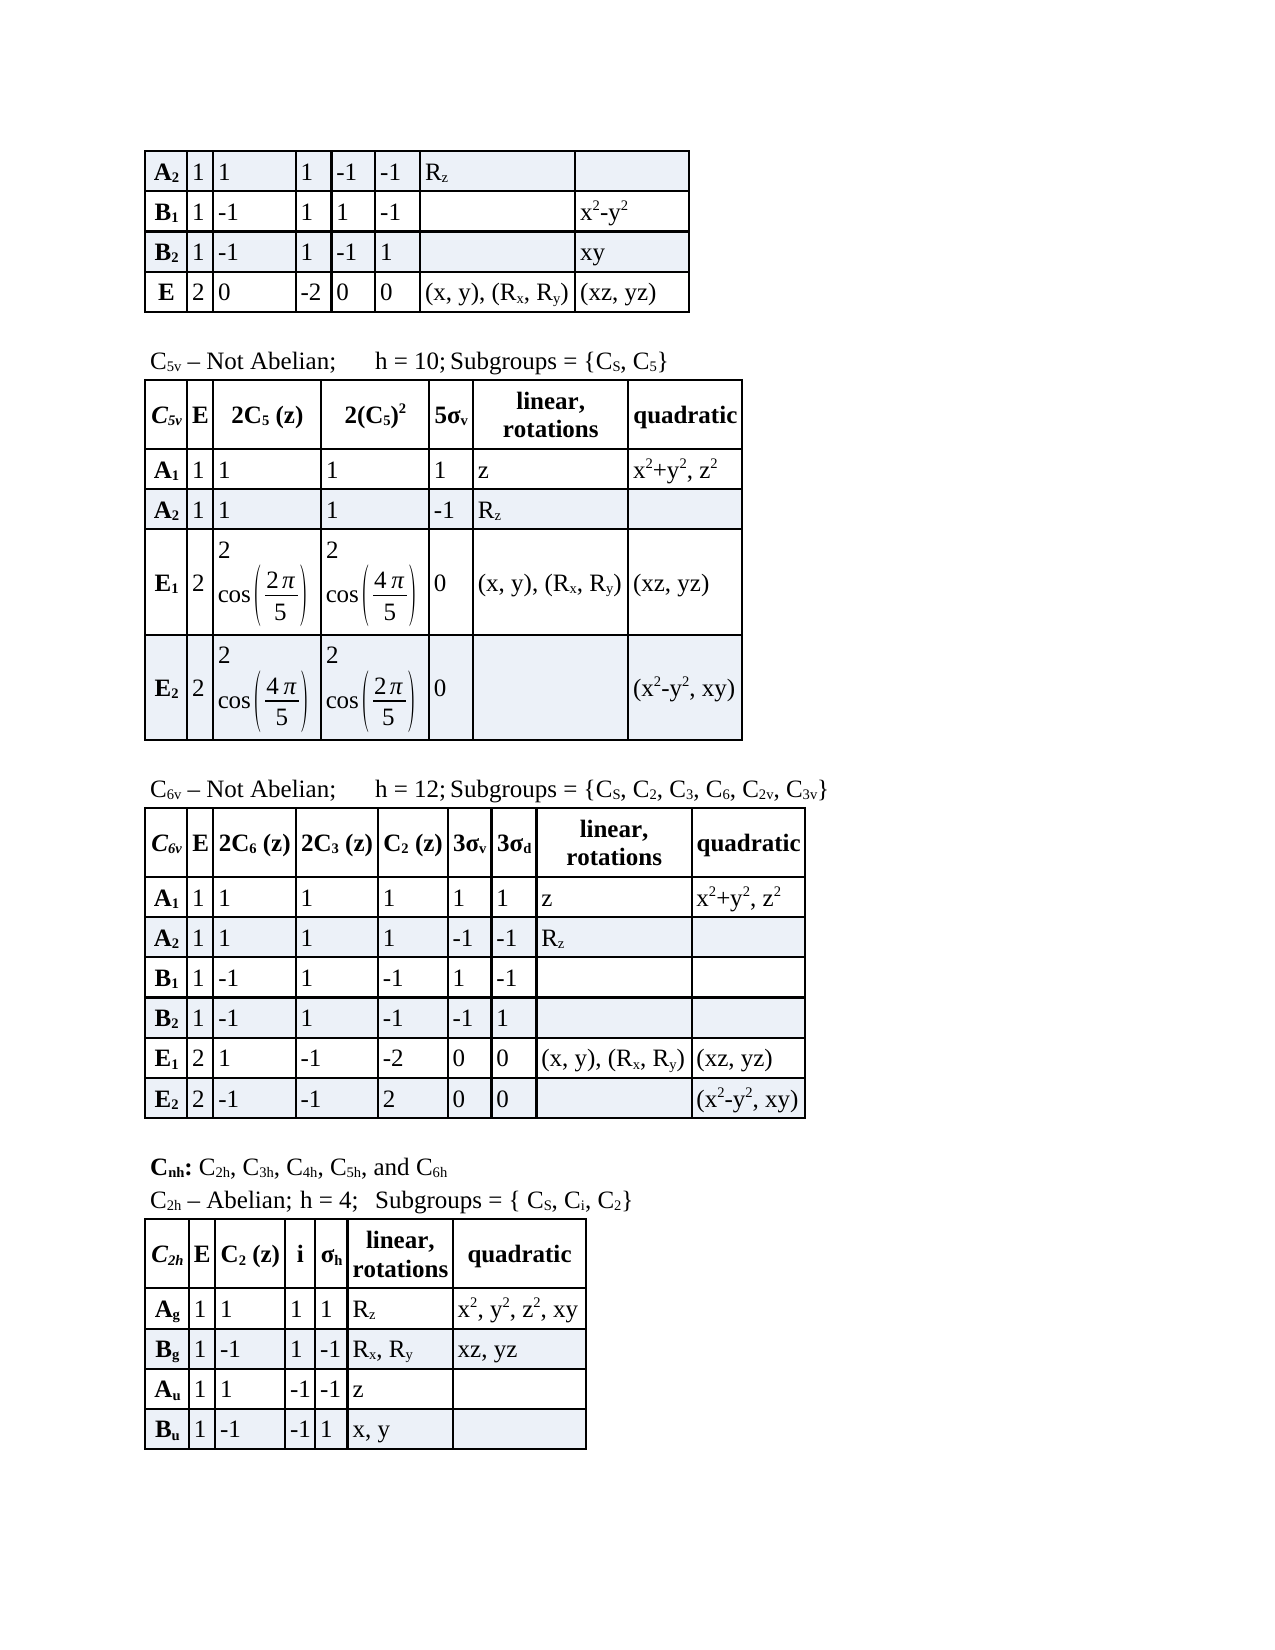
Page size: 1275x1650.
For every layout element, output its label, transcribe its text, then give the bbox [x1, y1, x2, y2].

table_cell 1 [214, 490, 320, 528]
table_cell -1 [379, 999, 447, 1037]
table_cell x, y [349, 1410, 452, 1448]
table_cell 1 [376, 233, 419, 271]
table_cell 0 [214, 273, 295, 311]
table_cell B1 [146, 192, 186, 230]
table_cell -1 [214, 999, 295, 1037]
table_cell (x, y), (Rx, Ry) [421, 273, 574, 311]
table_header C5v [146, 381, 186, 448]
table_header quadratic [629, 381, 741, 448]
table_cell 0 [430, 530, 472, 633]
table_cell Bu [146, 1410, 188, 1448]
table_cell A1 [146, 450, 186, 488]
table_cell -1 [214, 958, 295, 996]
table_cell -1 [493, 958, 535, 996]
table_cell -1 [316, 1330, 346, 1368]
table_cell 2 [214, 530, 320, 633]
table_cell [474, 636, 627, 739]
table_cell A1 [146, 878, 186, 916]
table_cell E1 [146, 1039, 186, 1077]
table_cell [576, 152, 688, 190]
table_cell E2 [146, 636, 186, 739]
table_cell 1 [379, 878, 447, 916]
table_cell 2 [322, 530, 428, 633]
table_cell 0 [493, 1039, 535, 1077]
table_header σh [316, 1220, 346, 1287]
table_header 5σv [430, 381, 472, 448]
table_cell 1 [316, 1410, 346, 1448]
table_header 2C6 (z) [214, 809, 295, 876]
table_header E [190, 1220, 214, 1287]
table_cell 1 [449, 878, 490, 916]
table_cell 1 [297, 918, 377, 956]
table_cell Rz [349, 1289, 452, 1327]
table_cell (x, y), (Rx, Ry) [538, 1039, 691, 1077]
table_cell -1 [214, 1079, 295, 1117]
table_cell 1 [297, 192, 330, 230]
text C5v – Not Abelian; h = 10; Subgroups = {CS, C5} [150, 346, 1125, 375]
table_cell 1 [493, 878, 535, 916]
table_cell 1 [297, 878, 377, 916]
table_cell 0 [430, 636, 472, 739]
table_cell Rz [421, 152, 574, 190]
table_header 2(C5)2 [322, 381, 428, 448]
table_cell 1 [214, 918, 295, 956]
table_cell 1 [316, 1289, 346, 1327]
table_cell -1 [214, 192, 295, 230]
table_cell xy [576, 233, 688, 271]
table_cell B2 [146, 999, 186, 1037]
table_cell (x2-y2, xy) [693, 1079, 804, 1117]
table_cell 0 [449, 1079, 490, 1117]
table_header linear, rotations [474, 381, 627, 448]
table_cell 2 [188, 273, 212, 311]
table_cell 1 [333, 192, 374, 230]
table_cell [421, 192, 574, 230]
table_cell 2 [322, 636, 428, 739]
table_cell 0 [449, 1039, 490, 1077]
table_cell Bg [146, 1330, 188, 1368]
table_header quadratic [454, 1220, 585, 1287]
table_cell 1 [379, 918, 447, 956]
table_cell -1 [297, 1039, 377, 1077]
table_cell [538, 1079, 691, 1117]
table_cell x2, y2, z2, xy [454, 1289, 585, 1327]
table_header linear, rotations [349, 1220, 452, 1287]
table_cell Rz [474, 490, 627, 528]
table_cell [629, 490, 741, 528]
table_cell -1 [297, 1079, 377, 1117]
table_cell 2 [214, 636, 320, 739]
table_cell (x2-y2, xy) [629, 636, 741, 739]
table_cell A2 [146, 152, 186, 190]
table_cell z [349, 1370, 452, 1408]
table_cell 1 [297, 958, 377, 996]
table_cell -1 [286, 1410, 314, 1448]
table_cell B1 [146, 958, 186, 996]
table_cell A2 [146, 918, 186, 956]
table_cell -1 [316, 1370, 346, 1408]
table_cell -1 [216, 1330, 284, 1368]
table_cell 1 [449, 958, 490, 996]
table_cell B2 [146, 233, 186, 271]
table_header linear, rotations [538, 809, 691, 876]
table_header 3σv [449, 809, 490, 876]
table_cell 1 [190, 1410, 214, 1448]
table_cell 1 [297, 152, 330, 190]
table_cell 1 [188, 192, 212, 230]
table_cell 2 [188, 1079, 212, 1117]
table_cell 1 [190, 1330, 214, 1368]
table_cell (x, y), (Rx, Ry) [474, 530, 627, 633]
table_cell x2-y2 [576, 192, 688, 230]
table_cell z [474, 450, 627, 488]
table_cell -1 [216, 1410, 284, 1448]
table_cell 1 [286, 1289, 314, 1327]
table_cell 1 [322, 490, 428, 528]
table_cell z [538, 878, 691, 916]
table_cell xz, yz [454, 1330, 585, 1368]
table_cell Rx, Ry [349, 1330, 452, 1368]
table_cell 0 [376, 273, 419, 311]
table_cell 1 [214, 152, 295, 190]
table_cell [538, 999, 691, 1037]
table_cell 1 [214, 1039, 295, 1077]
table_header 2C5 (z) [214, 381, 320, 448]
table_cell 0 [493, 1079, 535, 1117]
table_cell -1 [449, 918, 490, 956]
table_cell E1 [146, 530, 186, 633]
table_cell 1 [214, 878, 295, 916]
table_header 3σd [493, 809, 535, 876]
table_cell (xz, yz) [693, 1039, 804, 1077]
table_header E [188, 381, 212, 448]
table_cell 1 [188, 152, 212, 190]
table_cell [693, 999, 804, 1037]
table_cell 1 [214, 450, 320, 488]
table_cell 2 [188, 530, 212, 633]
table_cell 1 [297, 999, 377, 1037]
table_cell -1 [376, 192, 419, 230]
table_header C2 (z) [379, 809, 447, 876]
table_cell 1 [286, 1330, 314, 1368]
table_cell x2+y2, z2 [693, 878, 804, 916]
table_cell [538, 958, 691, 996]
table_header i [286, 1220, 314, 1287]
table_cell 1 [188, 490, 212, 528]
text C6v – Not Abelian; h = 12; Subgroups = {CS, C2, C3, C6, C2v, C3v} [150, 774, 1125, 803]
table_cell [693, 918, 804, 956]
table_cell -2 [297, 273, 330, 311]
table_cell 2 [188, 636, 212, 739]
table_cell -1 [286, 1370, 314, 1408]
table_header quadratic [693, 809, 804, 876]
table_cell -1 [214, 233, 295, 271]
table_cell 1 [188, 878, 212, 916]
table_header C6v [146, 809, 186, 876]
table_cell 1 [190, 1289, 214, 1327]
table_cell 1 [188, 958, 212, 996]
table_cell 1 [188, 999, 212, 1037]
table_cell 1 [216, 1289, 284, 1327]
table_cell -1 [449, 999, 490, 1037]
table_cell [454, 1410, 585, 1448]
table_cell -1 [379, 958, 447, 996]
table_cell -1 [376, 152, 419, 190]
table_cell -1 [430, 490, 472, 528]
table_cell 1 [322, 450, 428, 488]
table_cell 1 [188, 918, 212, 956]
table_header C2 (z) [216, 1220, 284, 1287]
table_cell x2+y2, z2 [629, 450, 741, 488]
table_cell E2 [146, 1079, 186, 1117]
table_cell 1 [216, 1370, 284, 1408]
table_cell A2 [146, 490, 186, 528]
table_cell Au [146, 1370, 188, 1408]
table_cell [421, 233, 574, 271]
table_cell 1 [297, 233, 330, 271]
table_cell 1 [190, 1370, 214, 1408]
table_cell 2 [379, 1079, 447, 1117]
text Cnh: C2h, C3h, C4h, C5h, and C6h [150, 1152, 1125, 1181]
table_cell [693, 958, 804, 996]
table_cell 0 [333, 273, 374, 311]
table_cell 1 [430, 450, 472, 488]
table_header C2h [146, 1220, 188, 1287]
table_cell [454, 1370, 585, 1408]
table_header 2C3 (z) [297, 809, 377, 876]
table_cell 1 [493, 999, 535, 1037]
table_cell -1 [333, 152, 374, 190]
table_cell E [146, 273, 186, 311]
table_cell (xz, yz) [576, 273, 688, 311]
table_cell 1 [188, 233, 212, 271]
table_cell -2 [379, 1039, 447, 1077]
table_cell Rz [538, 918, 691, 956]
table_cell -1 [333, 233, 374, 271]
table_cell 1 [188, 450, 212, 488]
table_header E [188, 809, 212, 876]
table_cell Ag [146, 1289, 188, 1327]
table_cell 2 [188, 1039, 212, 1077]
table_cell -1 [493, 918, 535, 956]
table_cell (xz, yz) [629, 530, 741, 633]
text C2h – Abelian; h = 4; Subgroups = { CS, Ci, C2} [150, 1185, 1125, 1214]
